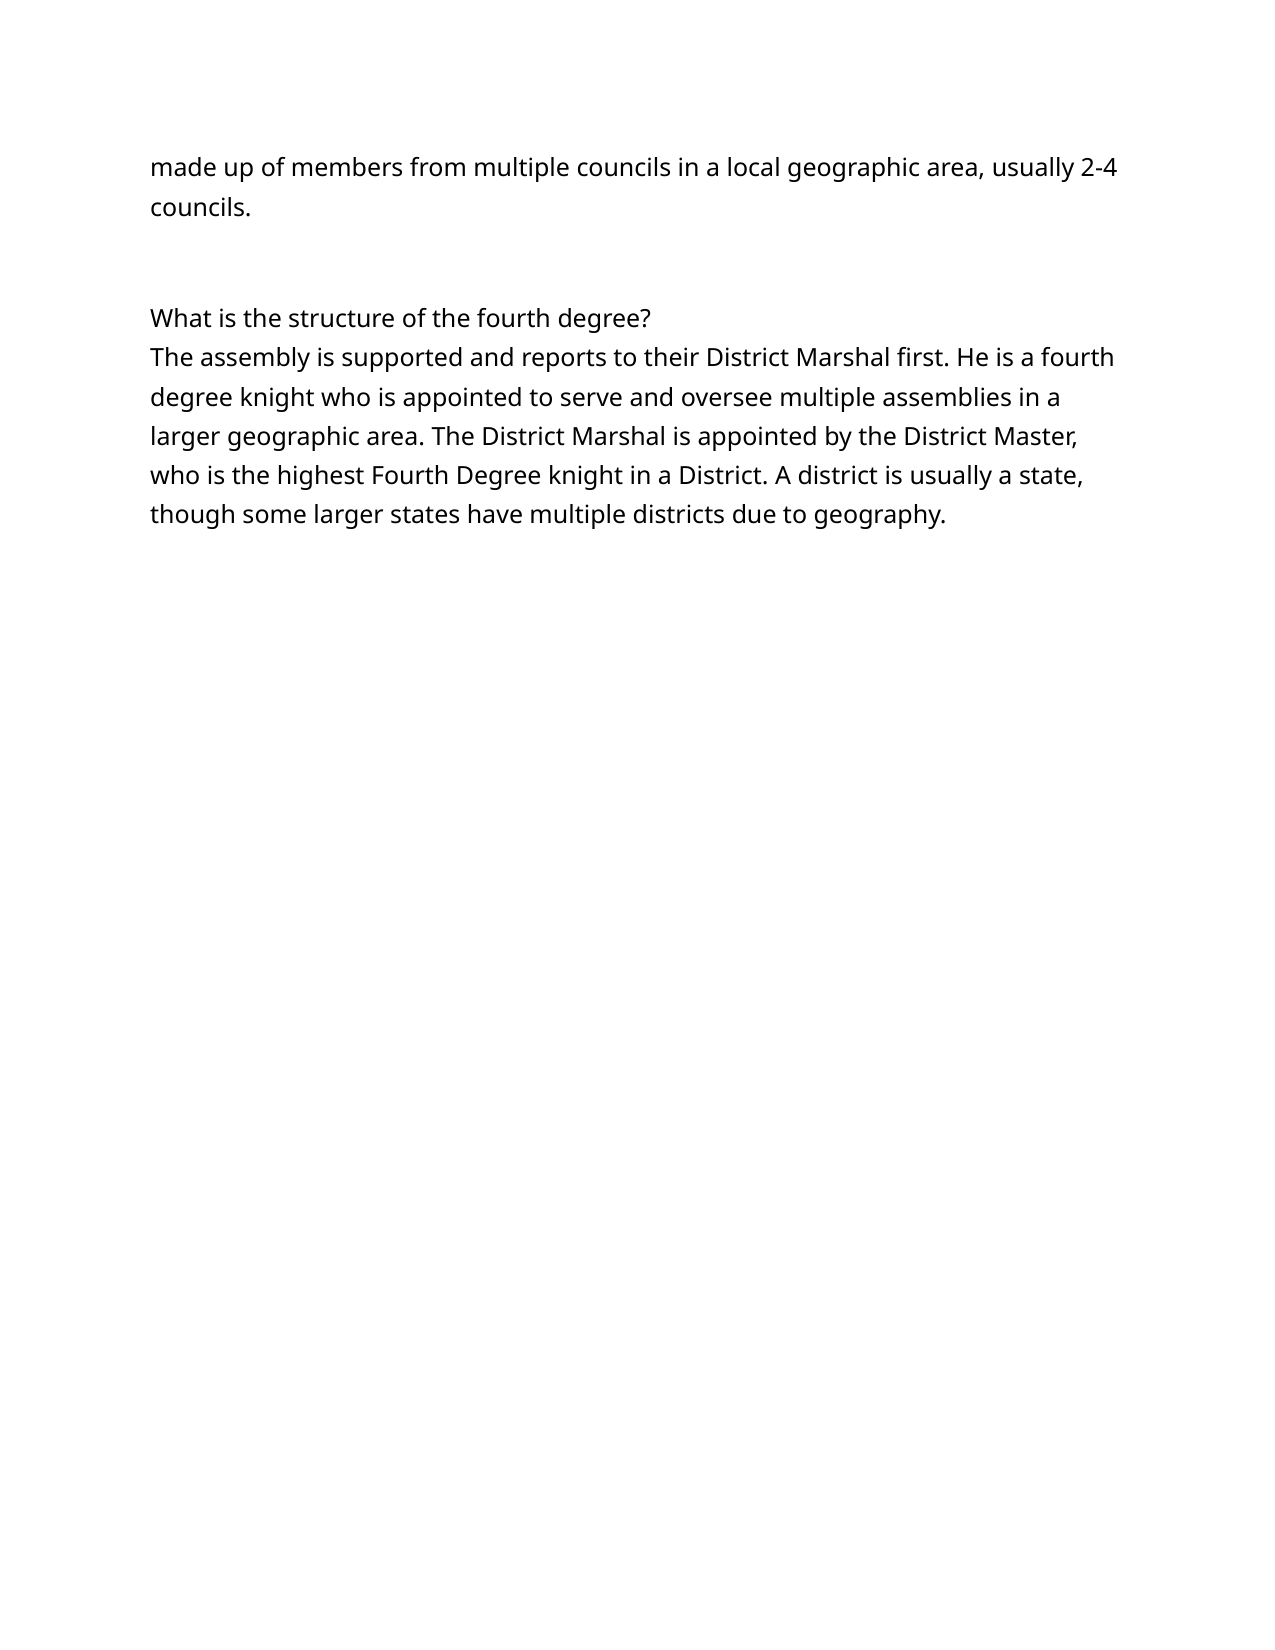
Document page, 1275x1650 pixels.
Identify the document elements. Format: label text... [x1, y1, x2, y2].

text What is the structure of the fourth degree? The assembly is supported and reports to their District Marshal first. He is a fourth degree knight who is appointed to serve and oversee multiple assemblies in a larger geographic area. The District Marshal is appointed by the District Master, who is the highest Fourth Degree knight in a District. A district is usually a state, though some larger states have multiple districts due to geography. [150, 301, 1125, 531]
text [150, 150, 1125, 223]
